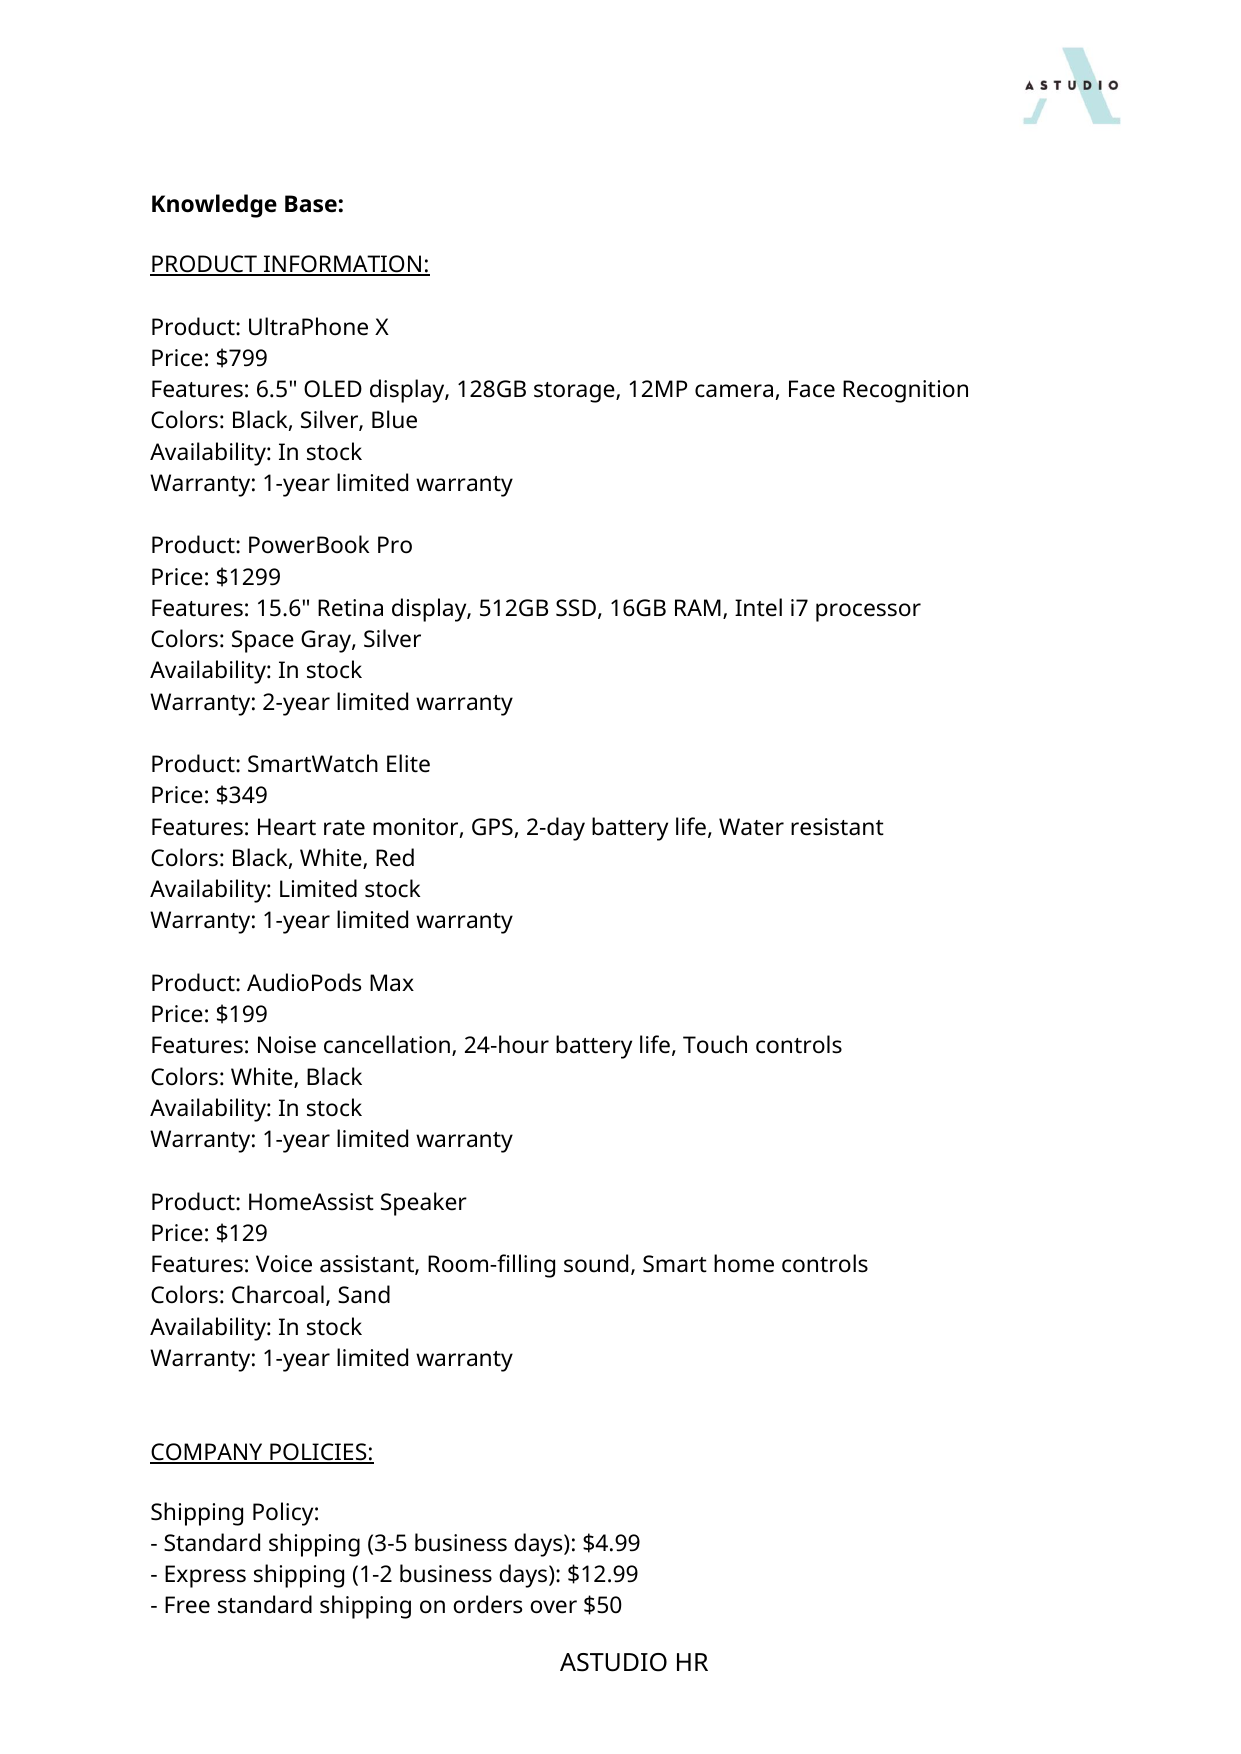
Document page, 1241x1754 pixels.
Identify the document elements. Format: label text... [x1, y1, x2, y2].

text - Free standard shipping on orders over $50 [150, 1589, 1096, 1620]
text Availability: In stock [150, 654, 1096, 685]
text Price: $1299 [150, 560, 1096, 592]
text Availability: In stock [150, 1310, 1096, 1342]
text Availability: Limited stock [150, 873, 1096, 904]
text COMPANY POLICIES: [150, 1435, 1096, 1495]
text - Express shipping (1-2 business days): $12.99 [150, 1558, 1096, 1589]
text Warranty: 1-year limited warranty [150, 467, 1096, 498]
text Features: 15.6" Retina display, 512GB SSD, 16GB RAM, Intel i7 processor [150, 592, 1096, 623]
text Colors: White, Black [150, 1060, 1096, 1092]
text Knowledge Base: [150, 188, 1096, 248]
text Warranty: 2-year limited warranty [150, 685, 1096, 717]
text Price: $129 [150, 1217, 1096, 1248]
text Product: AudioPods Max [150, 967, 1096, 998]
text Price: $349 [150, 779, 1096, 810]
text Warranty: 1-year limited warranty [150, 904, 1096, 935]
text Shipping Policy: [150, 1495, 1096, 1527]
text Price: $199 [150, 998, 1096, 1029]
text Features: 6.5" OLED display, 128GB storage, 12MP camera, Face Recognition [150, 373, 1096, 404]
text Colors: Charcoal, Sand [150, 1279, 1096, 1310]
text Features: Noise cancellation, 24-hour battery life, Touch controls [150, 1029, 1096, 1060]
text - Standard shipping (3-5 business days): $4.99 [150, 1527, 1096, 1558]
text Colors: Black, Silver, Blue [150, 404, 1096, 435]
text Warranty: 1-year limited warranty [150, 1342, 1096, 1373]
text Product: PowerBook Pro [150, 529, 1096, 560]
text Features: Voice assistant, Room-filling sound, Smart home controls [150, 1248, 1096, 1279]
text Availability: In stock [150, 1092, 1096, 1123]
text PRODUCT INFORMATION: [150, 248, 1096, 279]
text Product: HomeAssist Speaker [150, 1185, 1096, 1217]
text Availability: In stock [150, 435, 1096, 467]
text Colors: Space Gray, Silver [150, 623, 1096, 654]
text Features: Heart rate monitor, GPS, 2-day battery life, Water resistant [150, 810, 1096, 842]
picture [991, 1, 1152, 162]
text Warranty: 1-year limited warranty [150, 1123, 1096, 1154]
text Colors: Black, White, Red [150, 842, 1096, 873]
text Product: SmartWatch Elite [150, 748, 1096, 779]
text Price: $799 [150, 342, 1096, 373]
text Product: UltraPhone X [150, 279, 1096, 342]
